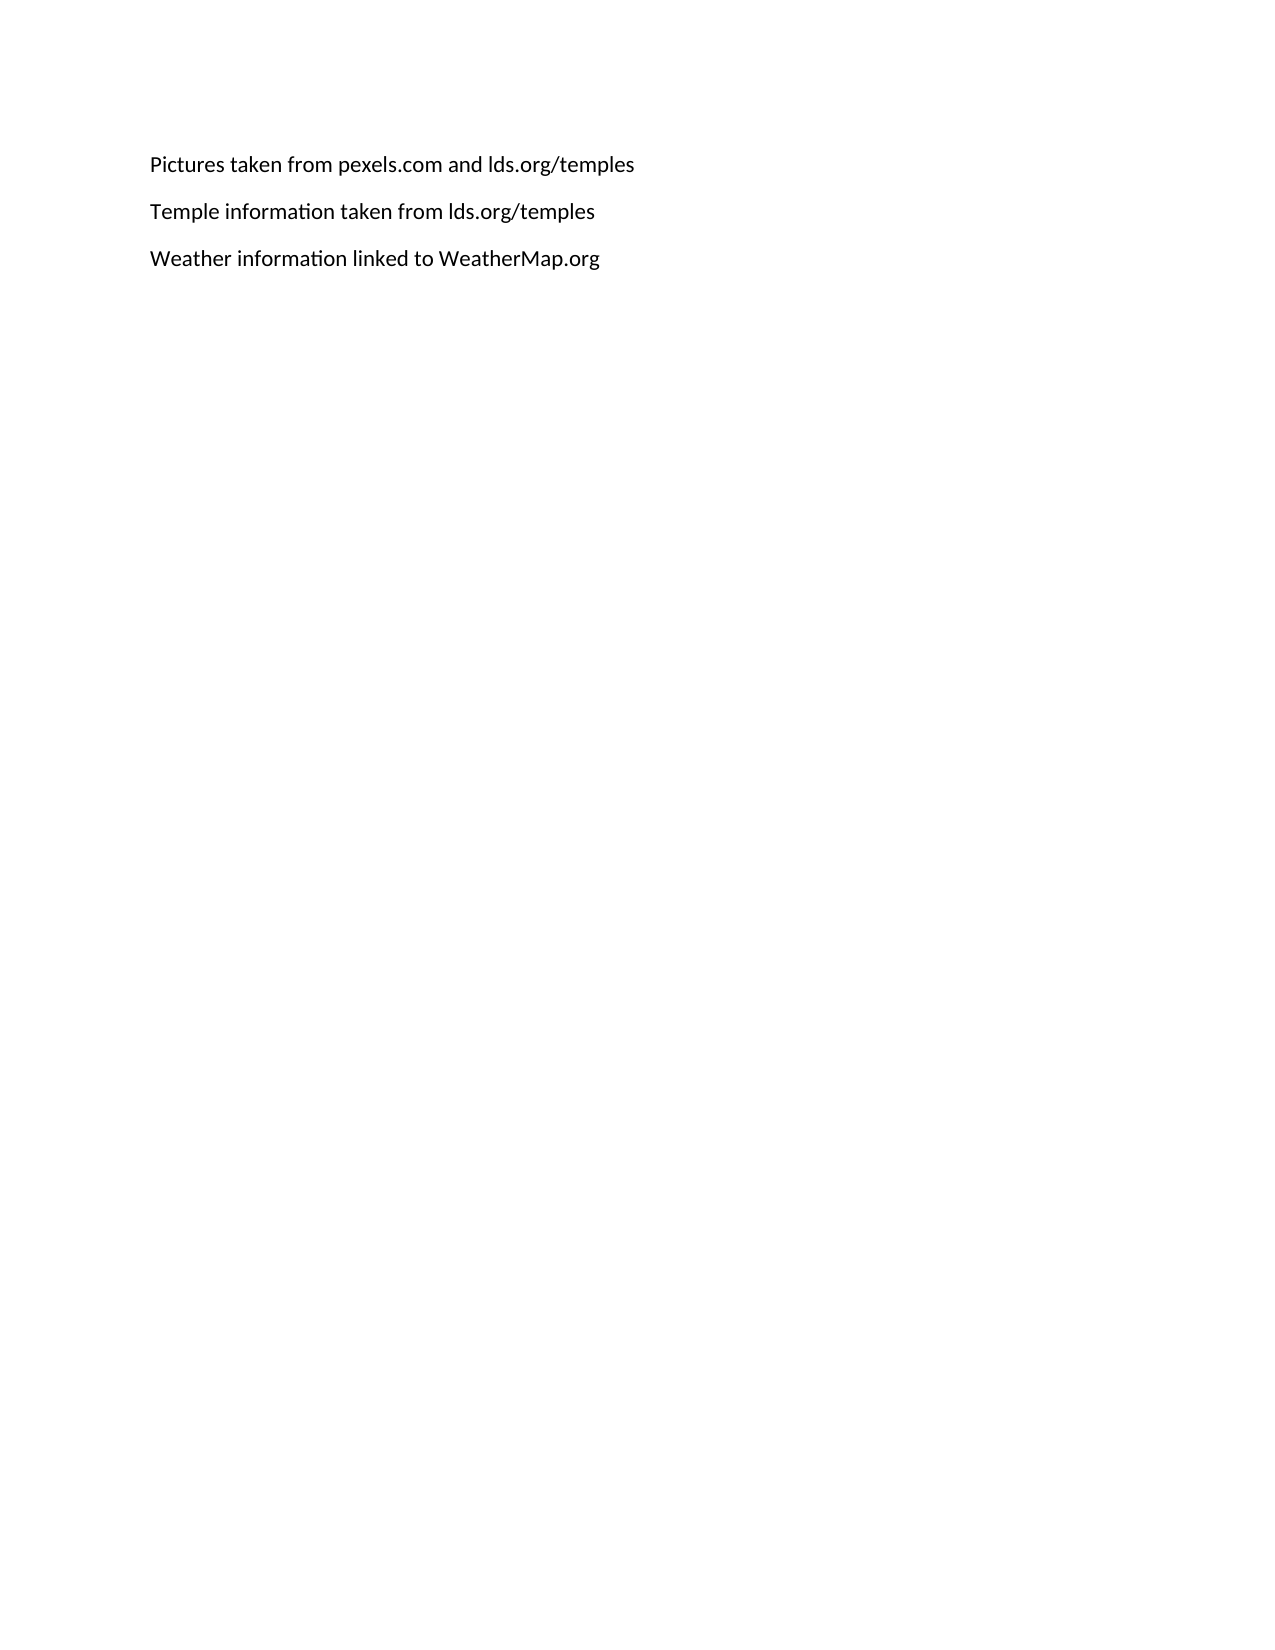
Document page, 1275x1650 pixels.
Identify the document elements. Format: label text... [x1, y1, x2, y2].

text Pictures taken from pexels.com and lds.org/temples [150, 150, 1125, 178]
text Weather information linked to WeatherMap.org [150, 244, 1125, 272]
text Temple information taken from lds.org/temples [150, 197, 1125, 225]
